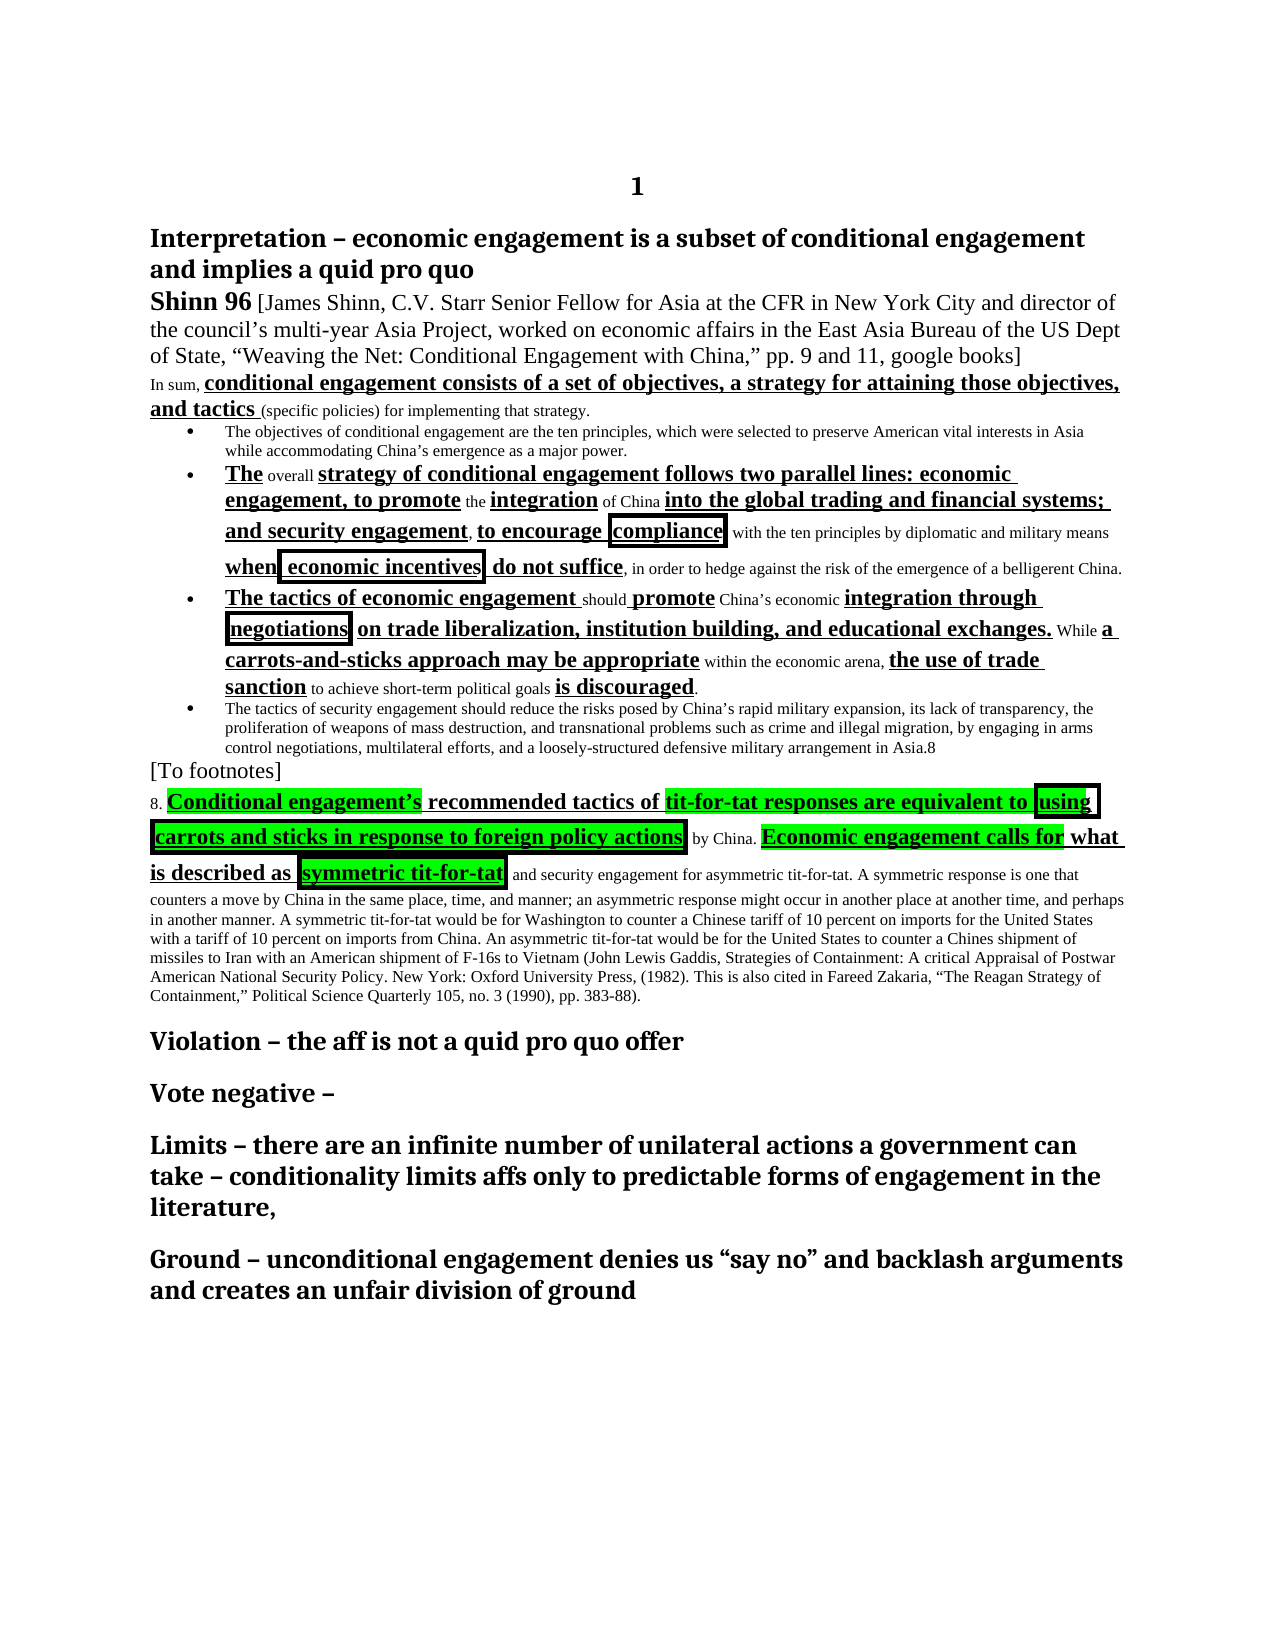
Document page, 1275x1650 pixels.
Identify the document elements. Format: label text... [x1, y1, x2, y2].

text Shinn 96 [James Shinn, C.V. Starr Senior Fellow for Asia at the CFR in New York City and director of the council’s multi-year Asia Project, worked on economic affairs in the East Asia Bureau of the US Dept of State, “Weaving the Net: Conditional Engagement with China,” pp. 9 and 11, google books] [150, 285, 1125, 369]
subtitle 1 [150, 171, 1125, 202]
list The tactics of security engagement should reduce the risks posed by China’s rapid military expansion, its lack of transparency, the proliferation of weapons of mass destruction, and transnational problems such as crime and illegal migration, by engaging in arms control negotiations, multilateral efforts, and a loosely-structured defensive military arrangement in Asia.8 [187, 699, 1125, 757]
subtitle Limits – there are an infinite number of unilateral actions a government can take – conditionality limits affs only to predictable forms of engagement in the literature, [150, 1130, 1125, 1223]
list The tactics of economic engagement should promote China’s economic integration through negotiations on trade liberalization, institution building, and educational exchanges. While a carrots-and-sticks approach may be appropriate within the economic arena, the use of trade sanction to achieve short-term political goals is discouraged. [187, 584, 1125, 699]
subtitle Interpretation – economic engagement is a subset of conditional engagement and implies a quid pro quo [150, 223, 1125, 285]
subtitle Violation – the aff is not a quid pro quo offer [150, 1026, 1125, 1057]
list The objectives of conditional engagement are the ten principles, which were selected to preserve American vital interests in Asia while accommodating China’s emergence as a major power. [187, 422, 1125, 460]
text 8. Conditional engagement’s recommended tactics of tit-for-tat responses are equivalent to using carrots and sticks in response to foreign policy actions by China. Economic engagement calls for what is described as symmetric tit-for-tat and security engagement for asymmetric tit-for-tat. A symmetric response is one that counters a move by China in the same place, time, and manner; an asymmetric response might occur in another place at another time, and perhaps in another manner. A symmetric tit-for-tat would be for Washington to counter a Chinese tariff of 10 percent on imports for the United States with a tariff of 10 percent on imports from China. An asymmetric tit-for-tat would be for the United States to counter a Chines shipment of missiles to Iran with an American shipment of F-16s to Vietnam (John Lewis Gaddis, Strategies of Containment: A critical Appraisal of Postwar American National Security Policy. New York: Oxford University Press, (1982). This is also cited in Fareed Zakaria, “The Reagan Strategy of Containment,” Political Science Quarterly 105, no. 3 (1990), pp. 383-88). [150, 783, 1125, 1005]
list The overall strategy of conditional engagement follows two parallel lines: economic engagement, to promote the integration of China into the global trading and financial systems; and security engagement, to encourage compliance with the ten principles by diplomatic and military means when economic incentives do not suffice, in order to hedge against the risk of the emergence of a belligerent China. [187, 460, 1125, 584]
text In sum, conditional engagement consists of a set of objectives, a strategy for attaining those objectives, and tactics (specific policies) for implementing that strategy. [150, 369, 1125, 422]
text [To footnotes] [150, 757, 1125, 783]
subtitle Vote negative – [150, 1078, 1125, 1109]
subtitle Ground – unconditional engagement denies us “say no” and backlash arguments and creates an unfair division of ground [150, 1244, 1125, 1307]
